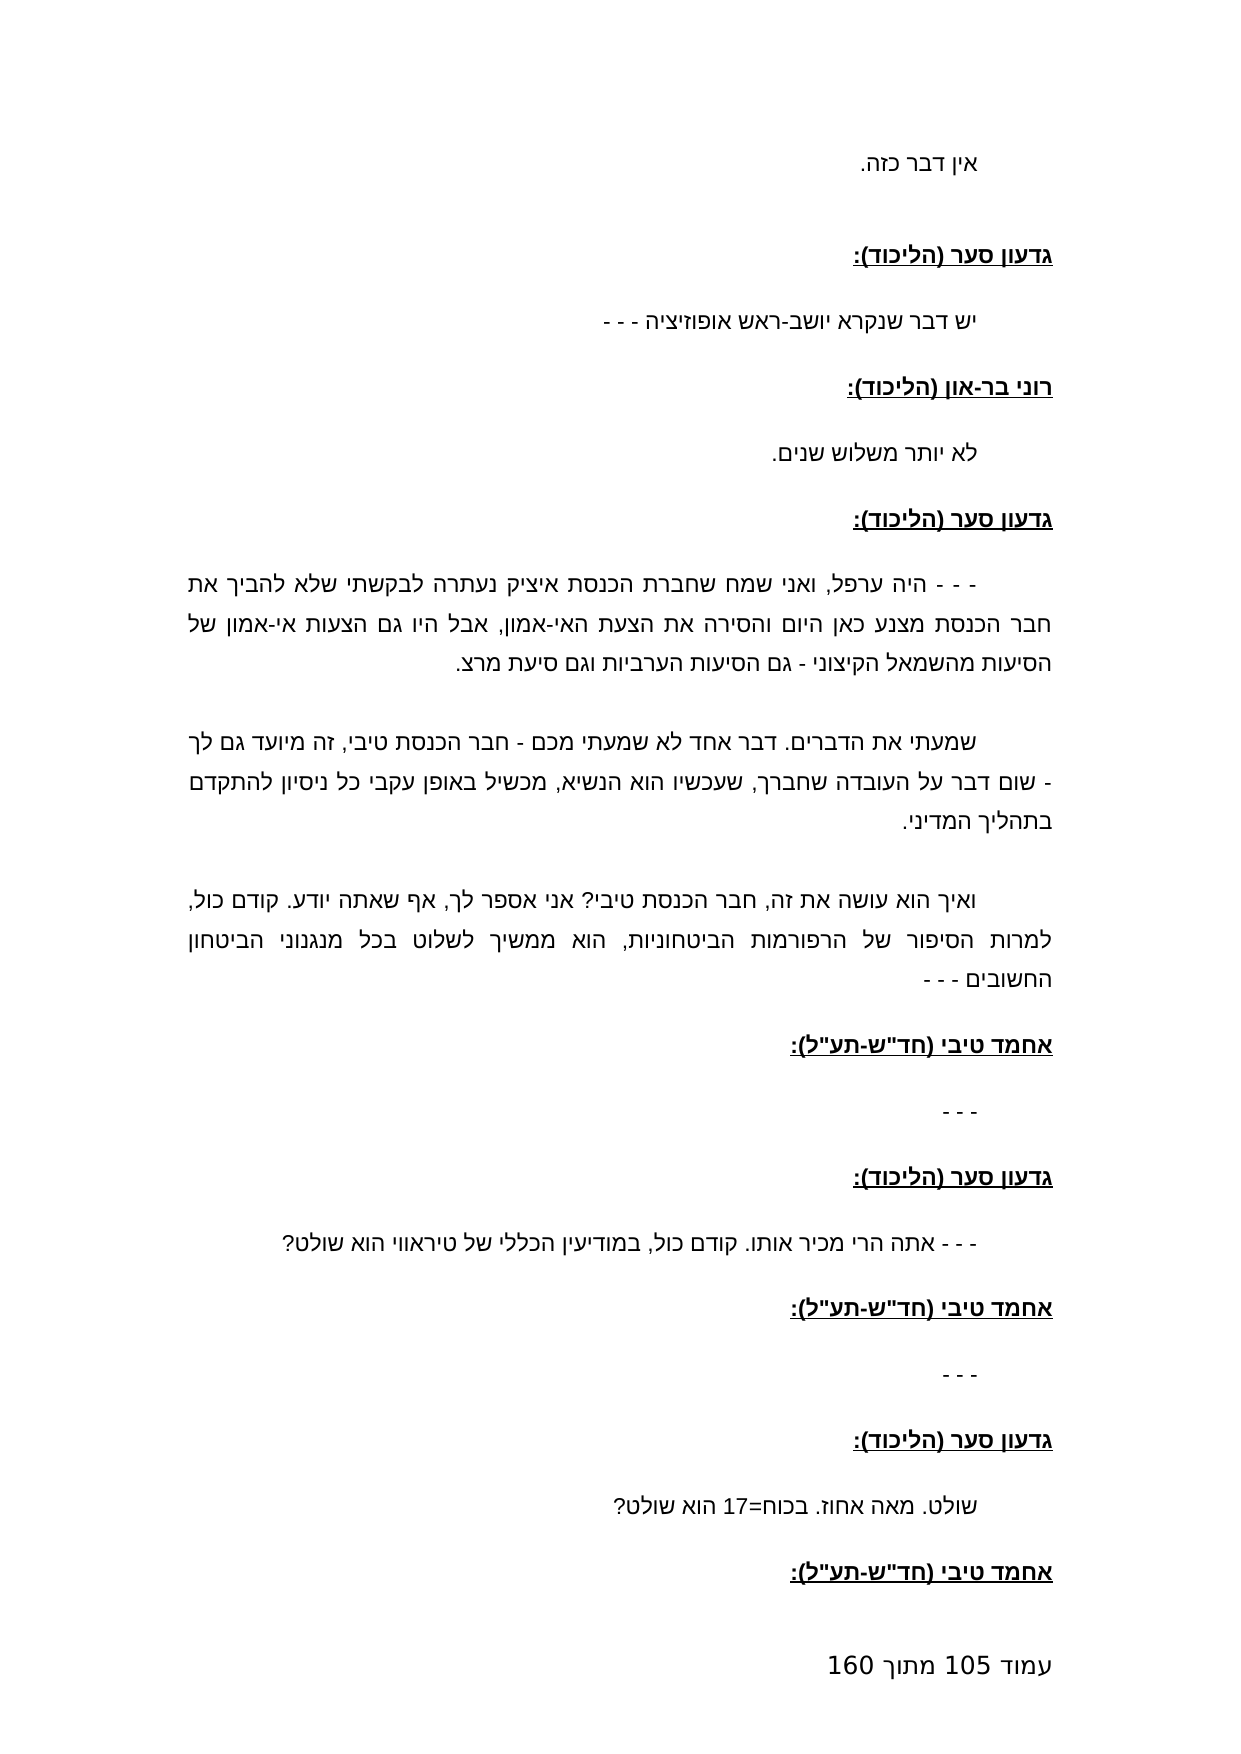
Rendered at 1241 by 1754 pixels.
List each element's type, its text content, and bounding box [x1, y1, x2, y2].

text לא יותר משלוש שנים. [187, 440, 1053, 466]
text גדעון סער (הליכוד): [187, 479, 1053, 532]
text גדעון סער (הליכוד): [187, 1401, 1053, 1453]
text אין דבר כזה. [187, 150, 1053, 176]
text שולט. מאה אחוז. בכוח=17 הוא שולט? [187, 1493, 1053, 1519]
text - - - היה ערפל, ואני שמח שחברת הכנסת איציק נעתרה לבקשתי שלא להביך את חבר הכנסת מצנע כאן היום והסירה את הצעת האי-אמון, אבל היו גם הצעות אי-אמון של הסיעות מהשמאל הקיצוני - גם הסיעות הערביות וגם סיעת מרצ. [187, 571, 1053, 677]
text שמעתי את הדברים. דבר אחד לא שמעתי מכם - חבר הכנסת טיבי, זה מיועד גם לך - שום דבר על העובדה שחברך, שעכשיו הוא הנשיא, מכשיל באופן עקבי כל ניסיון להתקדם בתהליך המדיני. [187, 729, 1053, 834]
text גדעון סער (הליכוד): [187, 1137, 1053, 1190]
text ואיך הוא עושה את זה, חבר הכנסת טיבי? אני אספר לך, אף שאתה יודע. קודם כול, למרות הסיפור של הרפורמות הביטחוניות, הוא ממשיך לשלוט בכל מנגנוני הביטחון החשובים - - - [187, 887, 1053, 992]
text יש דבר שנקרא יושב-ראש אופוזיציה - - - [187, 308, 1053, 334]
text רוני בר-און (הליכוד): [187, 347, 1053, 400]
text גדעון סער (הליכוד): [187, 216, 1053, 268]
text אחמד טיבי (חד"ש-תע"ל): [187, 1532, 1053, 1585]
text אחמד טיבי (חד"ש-תע"ל): [187, 1006, 1053, 1058]
text - - - אתה הרי מכיר אותו. קודם כול, במודיעין הכללי של טיראווי הוא שולט? [187, 1229, 1053, 1256]
text - - - [187, 1098, 1053, 1124]
text - - - [187, 1361, 1053, 1387]
text אחמד טיבי (חד"ש-תע"ל): [187, 1269, 1053, 1322]
